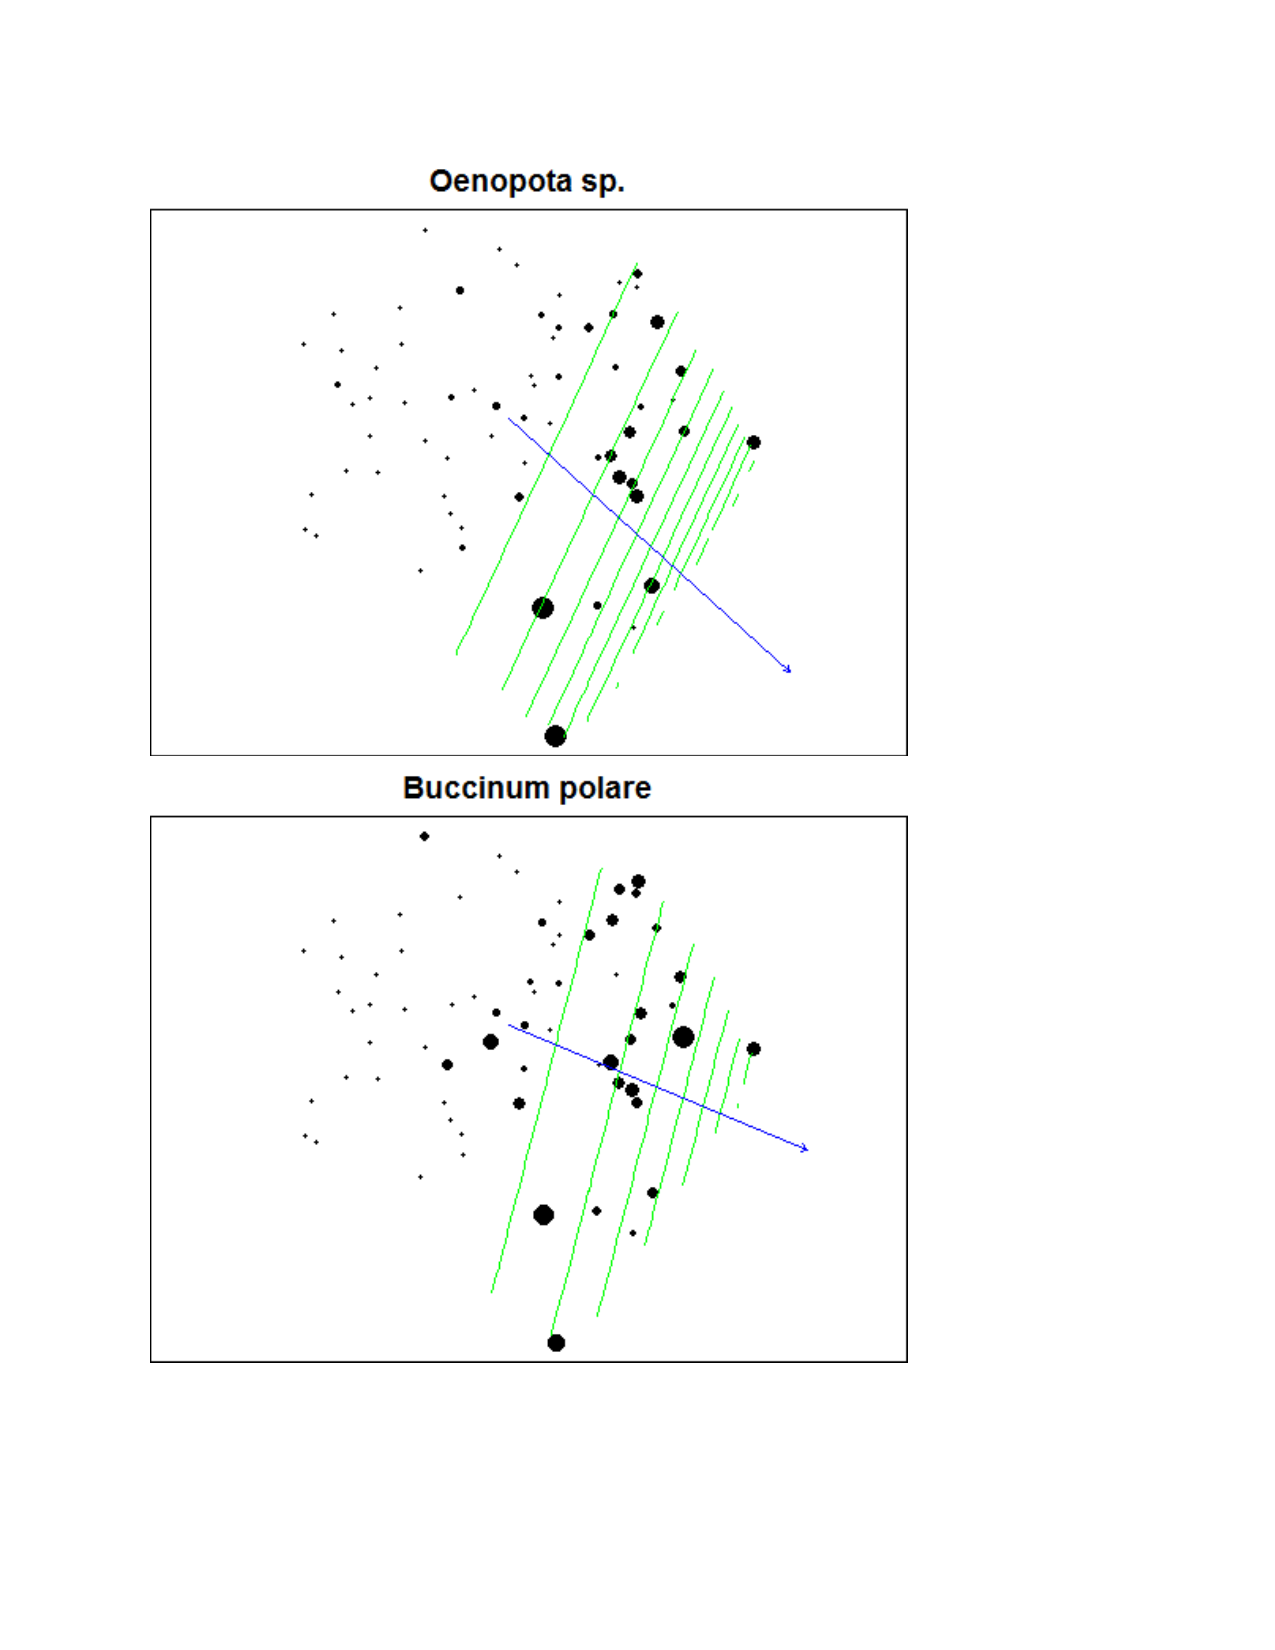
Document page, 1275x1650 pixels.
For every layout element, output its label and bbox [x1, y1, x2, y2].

picture [150, 150, 908, 1363]
